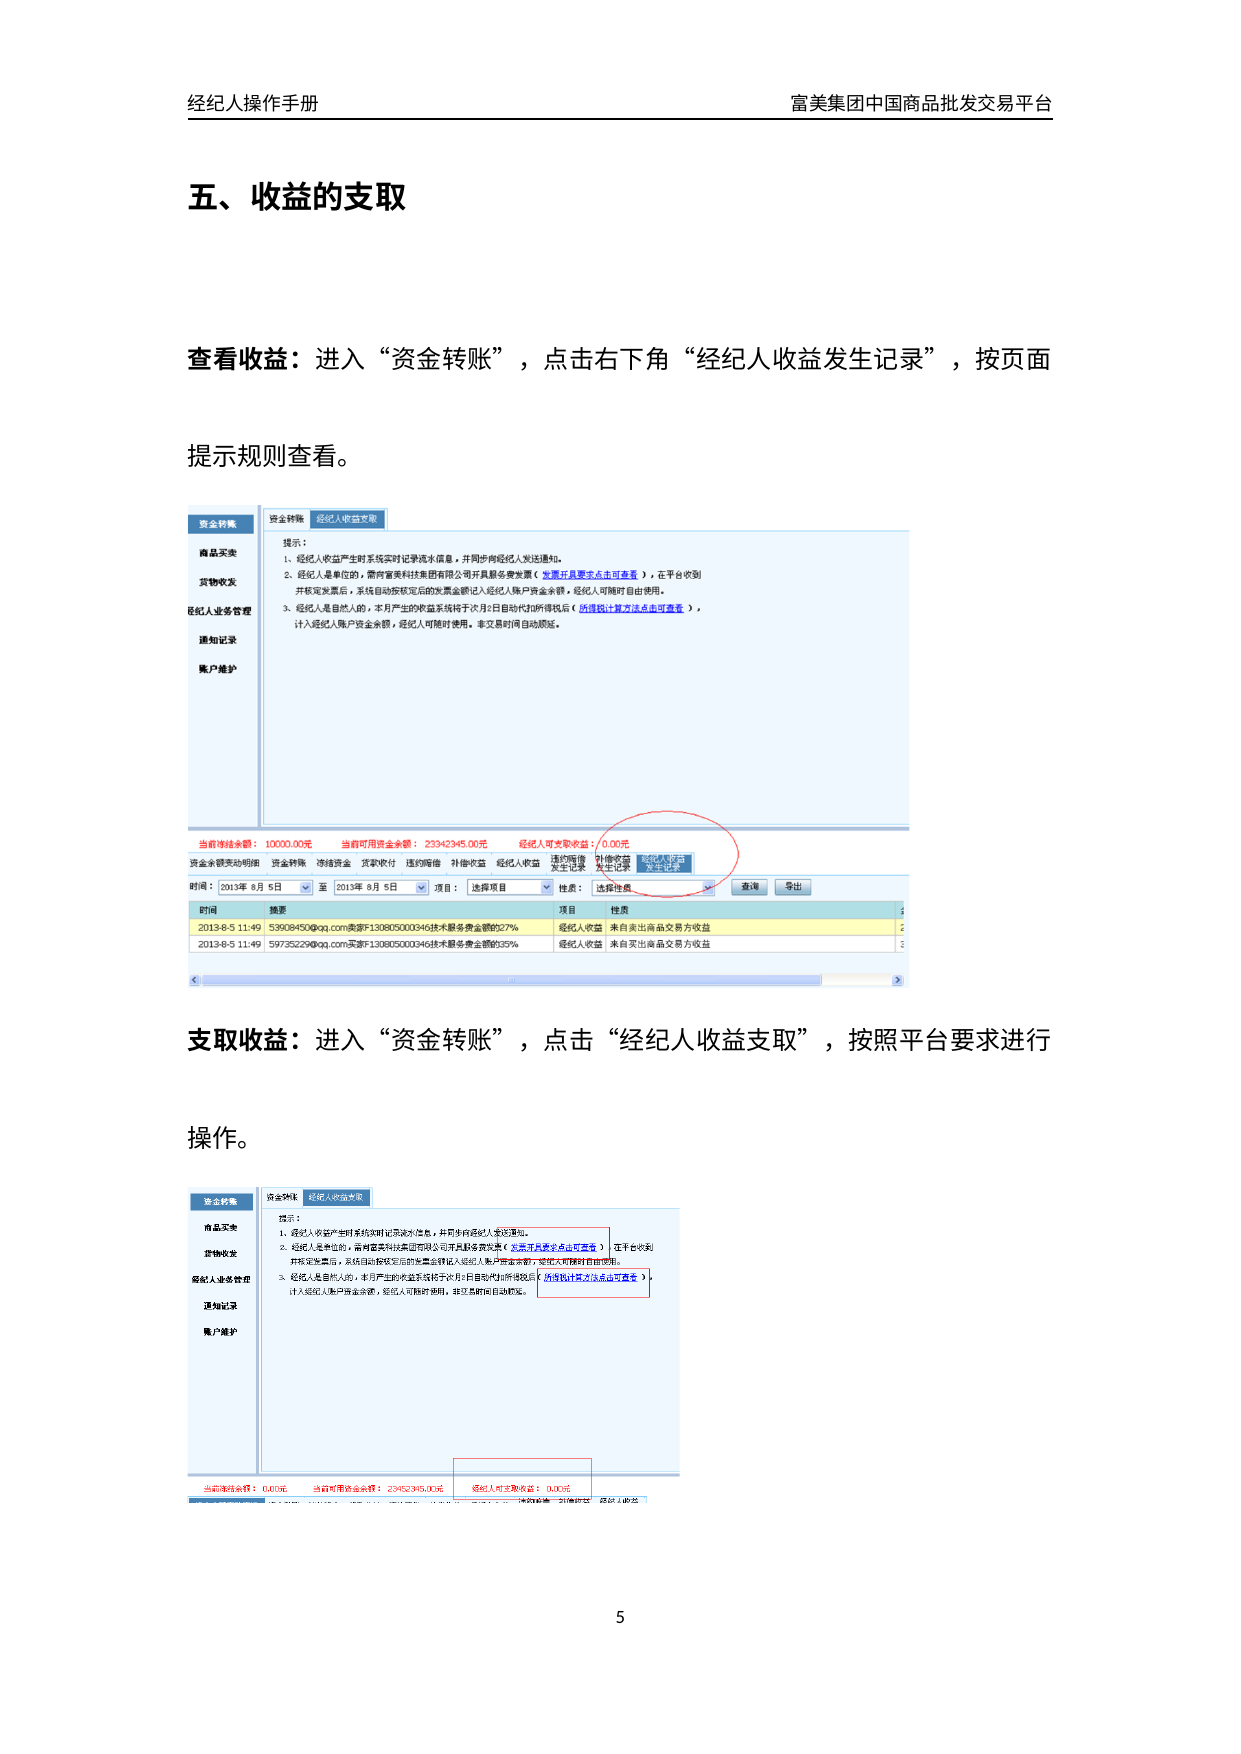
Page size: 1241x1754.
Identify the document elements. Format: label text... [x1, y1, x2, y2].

subtitle 五、收益的支取 [187, 162, 1053, 227]
picture [187, 505, 910, 989]
picture [187, 1187, 680, 1503]
text 查看收益：进入“资金转账”，点击右下角“经纪人收益发生记录”，按页面提示规则查看。 [187, 325, 1053, 487]
text 支取收益：进入“资金转账”，点击“经纪人收益支取”，按照平台要求进行操作。 [187, 1006, 1053, 1169]
